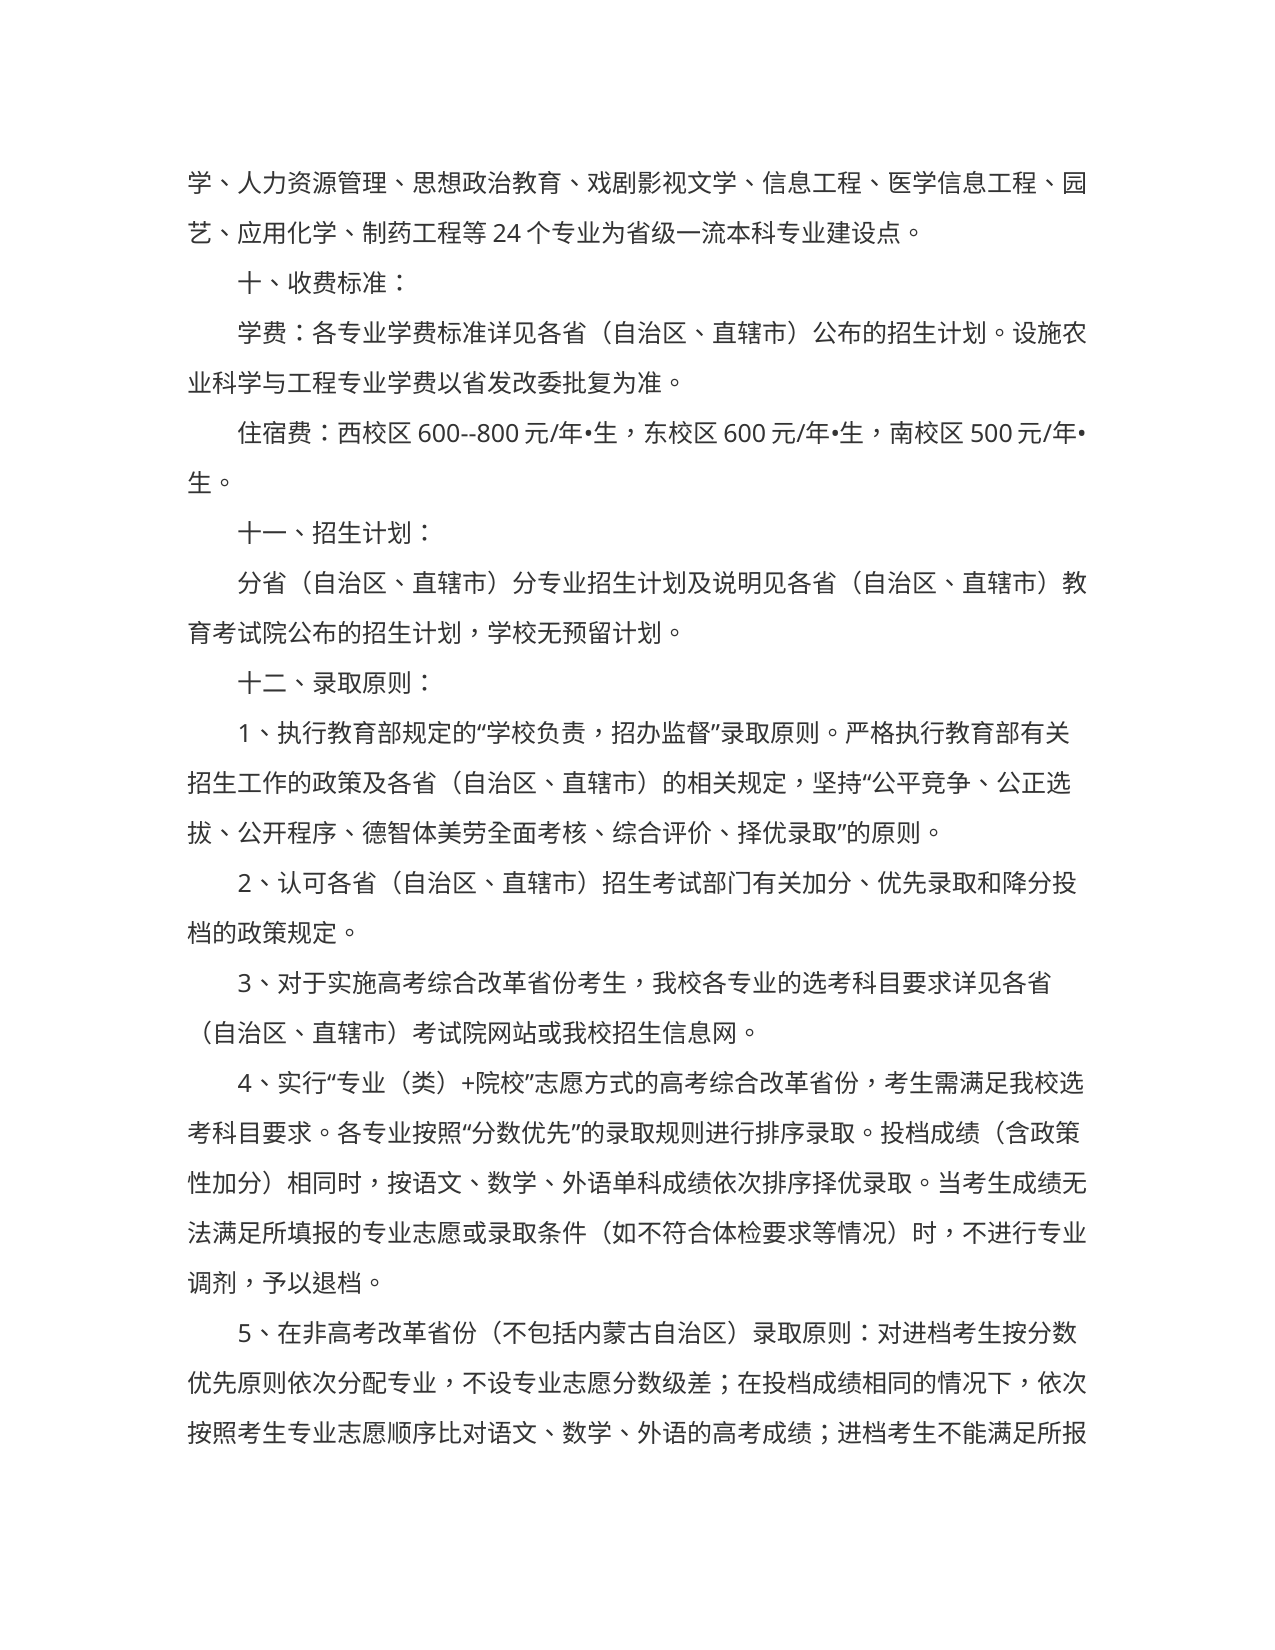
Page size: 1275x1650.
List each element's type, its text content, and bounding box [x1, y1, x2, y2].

text 1、执行教育部规定的“学校负责，招办监督”录取原则。严格执行教育部有关招生工作的政策及各省（自治区、直辖市）的相关规定，坚持“公平竞争、公正选拔、公开程序、德智体美劳全面考核、综合评价、择优录取”的原则。 [187, 700, 1087, 850]
text 分省（自治区、直辖市）分专业招生计划及说明见各省（自治区、直辖市）教育考试院公布的招生计划，学校无预留计划。 [187, 550, 1087, 650]
text 学费：各专业学费标准详见各省（自治区、直辖市）公布的招生计划。设施农业科学与工程专业学费以省发改委批复为准。 [187, 300, 1087, 400]
text 十、收费标准： [187, 250, 1087, 300]
text 2、认可各省（自治区、直辖市）招生考试部门有关加分、优先录取和降分投档的政策规定。 [187, 850, 1087, 950]
text 4、实行“专业（类）+院校”志愿方式的高考综合改革省份，考生需满足我校选考科目要求。各专业按照“分数优先”的录取规则进行排序录取。投档成绩（含政策性加分）相同时，按语文、数学、外语单科成绩依次排序择优录取。当考生成绩无法满足所填报的专业志愿或录取条件（如不符合体检要求等情况）时，不进行专业调剂，予以退档。 [187, 1050, 1087, 1300]
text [187, 150, 1087, 250]
text 十二、录取原则： [187, 650, 1087, 700]
text 十一、招生计划： [187, 500, 1087, 550]
text 3、对于实施高考综合改革省份考生，我校各专业的选考科目要求详见各省（自治区、直辖市）考试院网站或我校招生信息网。 [187, 950, 1087, 1050]
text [187, 1300, 1087, 1450]
text 住宿费：西校区600--800元/年•生，东校区600元/年•生，南校区500元/年•生。 [187, 400, 1087, 500]
